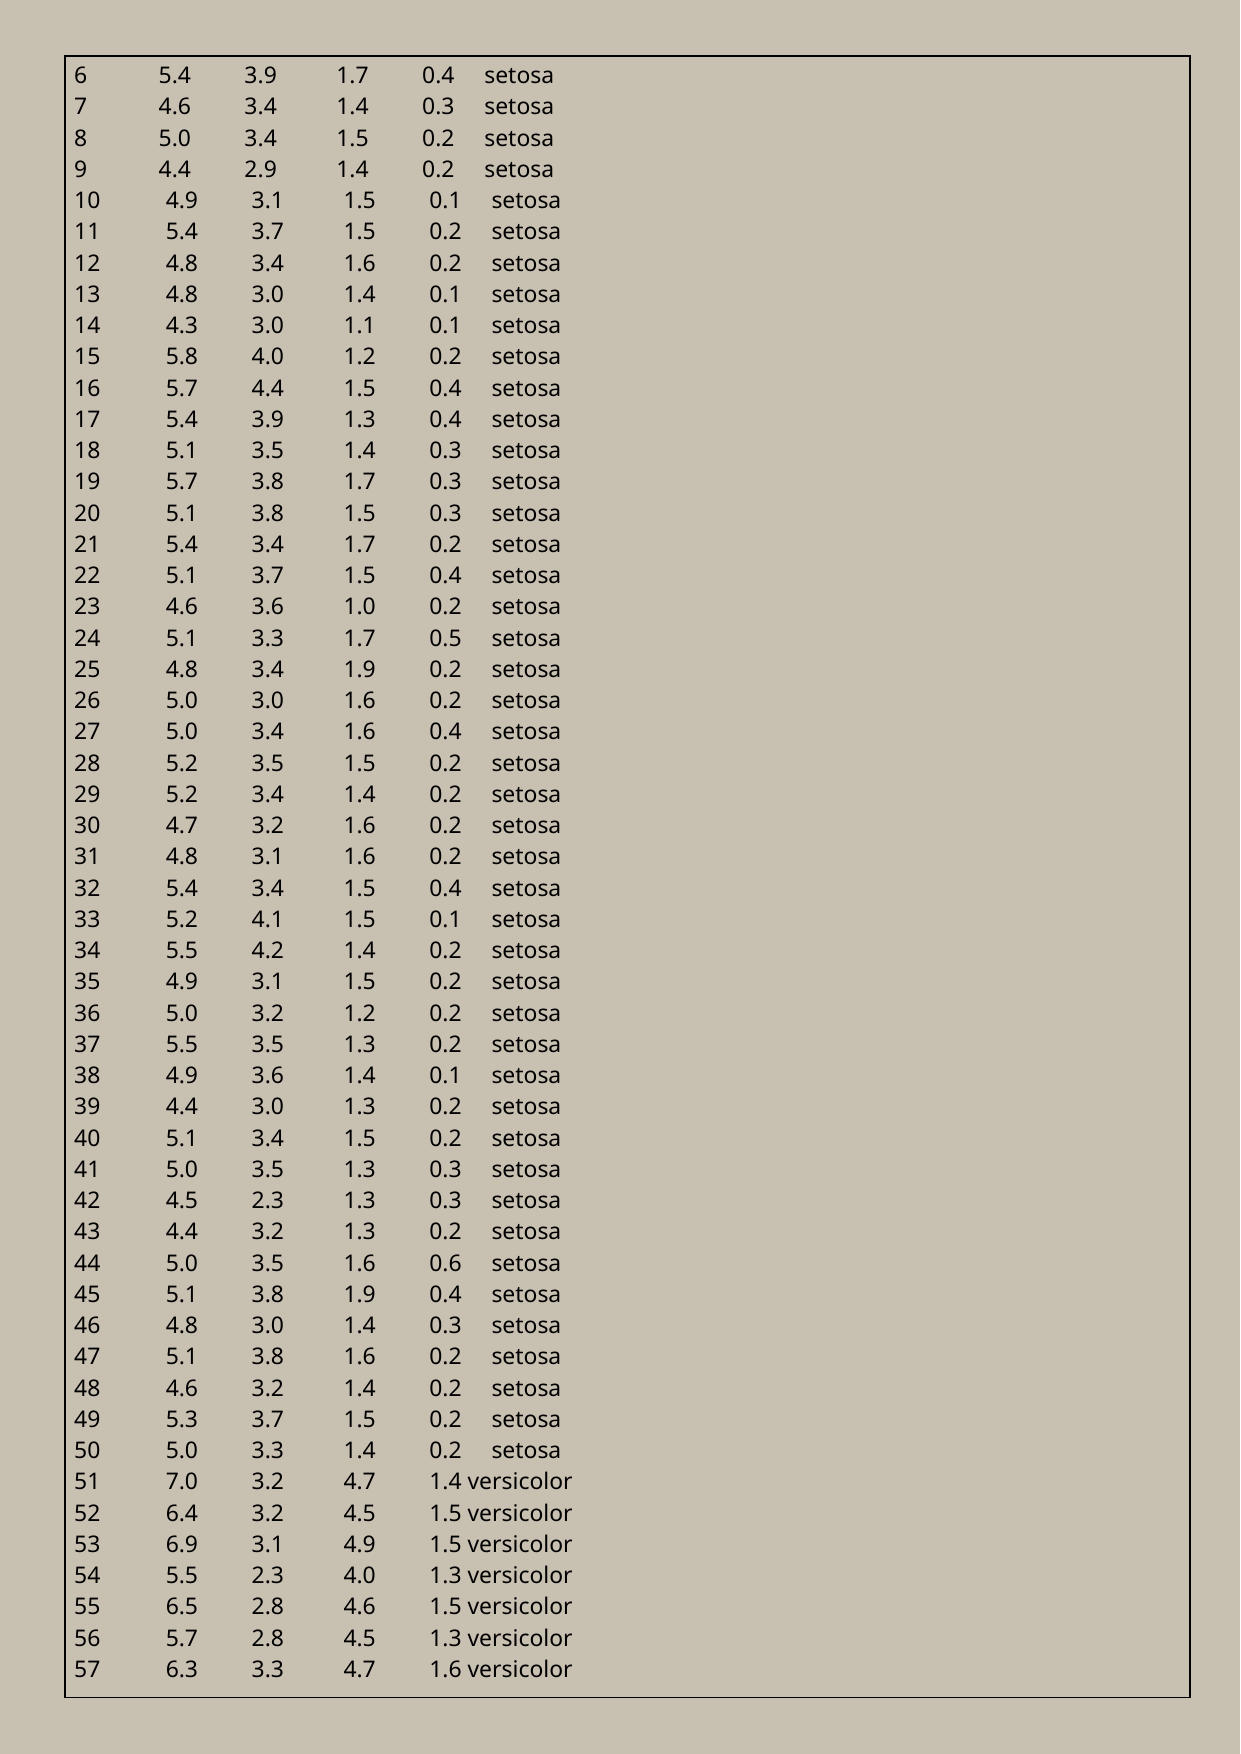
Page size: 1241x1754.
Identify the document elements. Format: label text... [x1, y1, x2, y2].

text 37 5.5 3.5 1.3 0.2 setosa [74, 1028, 1181, 1059]
text 26 5.0 3.0 1.6 0.2 setosa [74, 684, 1181, 715]
text 57 6.3 3.3 4.7 1.6 versicolor [74, 1653, 1181, 1684]
text 55 6.5 2.8 4.6 1.5 versicolor [74, 1590, 1181, 1622]
text 33 5.2 4.1 1.5 0.1 setosa [74, 903, 1181, 934]
text 28 5.2 3.5 1.5 0.2 setosa [74, 747, 1181, 778]
text 38 4.9 3.6 1.4 0.1 setosa [74, 1059, 1181, 1090]
text 41 5.0 3.5 1.3 0.3 setosa [74, 1153, 1181, 1184]
text 39 4.4 3.0 1.3 0.2 setosa [74, 1090, 1181, 1122]
text 50 5.0 3.3 1.4 0.2 setosa [74, 1434, 1181, 1465]
text 14 4.3 3.0 1.1 0.1 setosa [74, 309, 1181, 340]
text 36 5.0 3.2 1.2 0.2 setosa [74, 997, 1181, 1028]
text 11 5.4 3.7 1.5 0.2 setosa [74, 215, 1181, 247]
text 42 4.5 2.3 1.3 0.3 setosa [74, 1184, 1181, 1215]
text 56 5.7 2.8 4.5 1.3 versicolor [74, 1622, 1181, 1653]
text 47 5.1 3.8 1.6 0.2 setosa [74, 1340, 1181, 1372]
text 34 5.5 4.2 1.4 0.2 setosa [74, 934, 1181, 965]
text 49 5.3 3.7 1.5 0.2 setosa [74, 1403, 1181, 1434]
text 16 5.7 4.4 1.5 0.4 setosa [74, 372, 1181, 403]
text 54 5.5 2.3 4.0 1.3 versicolor [74, 1559, 1181, 1590]
text 22 5.1 3.7 1.5 0.4 setosa [74, 559, 1181, 590]
text 19 5.7 3.8 1.7 0.3 setosa [74, 465, 1181, 497]
text 53 6.9 3.1 4.9 1.5 versicolor [74, 1528, 1181, 1559]
text 45 5.1 3.8 1.9 0.4 setosa [74, 1278, 1181, 1309]
text 10 4.9 3.1 1.5 0.1 setosa [74, 184, 1181, 215]
text 30 4.7 3.2 1.6 0.2 setosa [74, 809, 1181, 840]
text 43 4.4 3.2 1.3 0.2 setosa [74, 1215, 1181, 1247]
text 18 5.1 3.5 1.4 0.3 setosa [74, 434, 1181, 465]
text 15 5.8 4.0 1.2 0.2 setosa [74, 340, 1181, 372]
text 31 4.8 3.1 1.6 0.2 setosa [74, 840, 1181, 872]
text 8 5.0 3.4 1.5 0.2 setosa [74, 122, 1181, 153]
text 48 4.6 3.2 1.4 0.2 setosa [74, 1372, 1181, 1403]
text 51 7.0 3.2 4.7 1.4 versicolor [74, 1465, 1181, 1497]
text 35 4.9 3.1 1.5 0.2 setosa [74, 965, 1181, 997]
text 25 4.8 3.4 1.9 0.2 setosa [74, 653, 1181, 684]
text 46 4.8 3.0 1.4 0.3 setosa [74, 1309, 1181, 1340]
text 52 6.4 3.2 4.5 1.5 versicolor [74, 1497, 1181, 1528]
text 40 5.1 3.4 1.5 0.2 setosa [74, 1122, 1181, 1153]
text 27 5.0 3.4 1.6 0.4 setosa [74, 715, 1181, 747]
text 12 4.8 3.4 1.6 0.2 setosa [74, 247, 1181, 278]
text 44 5.0 3.5 1.6 0.6 setosa [74, 1247, 1181, 1278]
text 17 5.4 3.9 1.3 0.4 setosa [74, 403, 1181, 434]
text 24 5.1 3.3 1.7 0.5 setosa [74, 622, 1181, 653]
text 6 5.4 3.9 1.7 0.4 setosa [74, 59, 1181, 90]
text 32 5.4 3.4 1.5 0.4 setosa [74, 872, 1181, 903]
text 7 4.6 3.4 1.4 0.3 setosa [74, 90, 1181, 122]
text 13 4.8 3.0 1.4 0.1 setosa [74, 278, 1181, 309]
text 9 4.4 2.9 1.4 0.2 setosa [74, 153, 1181, 184]
text 29 5.2 3.4 1.4 0.2 setosa [74, 778, 1181, 809]
text 21 5.4 3.4 1.7 0.2 setosa [74, 528, 1181, 559]
text 23 4.6 3.6 1.0 0.2 setosa [74, 590, 1181, 622]
text 20 5.1 3.8 1.5 0.3 setosa [74, 497, 1181, 528]
